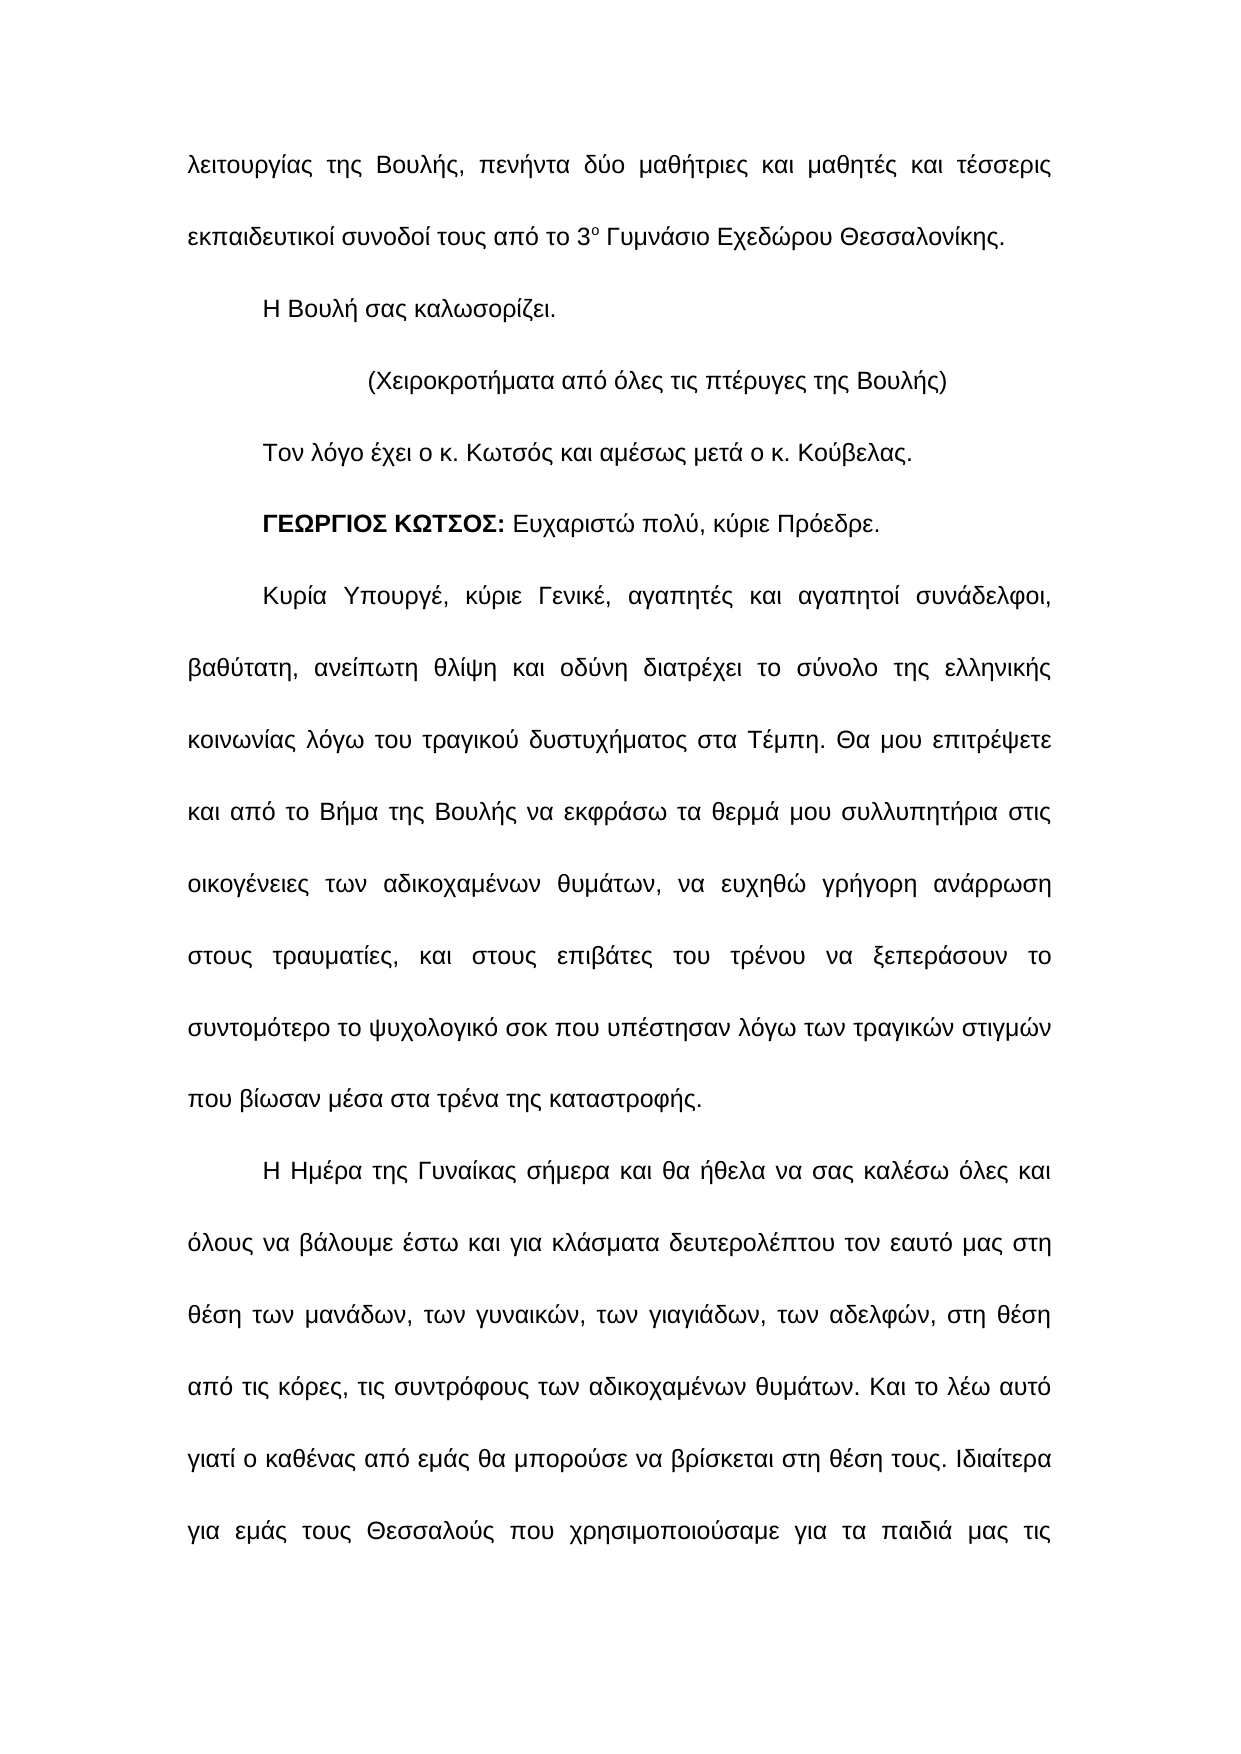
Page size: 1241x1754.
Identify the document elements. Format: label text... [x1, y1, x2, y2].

text Κυρία Υπουργέ, κύριε Γενικέ, αγαπητές και αγαπητοί συνάδελφοι, βαθύτατη, ανείπωτη θλίψη και οδύνη διατρέχει το σύνολο της ελληνικής κοινωνίας λόγω του τραγικού δυστυχήματος στα Τέμπη. Θα μου επιτρέψετε και από το Βήμα της Βουλής να εκφράσω τα θερμά μου συλλυπητήρια στις οικογένειες των αδικοχαμένων θυμάτων, να ευχηθώ γρήγορη ανάρρωση στους τραυματίες, και στους επιβάτες του τρένου να ξεπεράσουν το συντομότερο το ψυχολογικό σοκ που υπέστησαν λόγω των τραγικών στιγμών που βίωσαν μέσα στα τρένα της καταστροφής. [187, 581, 1053, 1113]
text Η Βουλή σας καλωσορίζει. [187, 294, 1053, 322]
text (Χειροκροτήματα από όλες τις πτέρυγες της Βουλής) [187, 366, 1053, 394]
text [187, 150, 1053, 251]
text ΓΕΩΡΓΙΟΣ ΚΩΤΣΟΣ: Ευχαριστώ πολύ, κύριε Πρόεδρε. [187, 509, 1053, 538]
text Τον λόγο έχει ο κ. Κωτσός και αμέσως μετά ο κ. Κούβελας. [187, 437, 1053, 466]
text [187, 1156, 1053, 1544]
